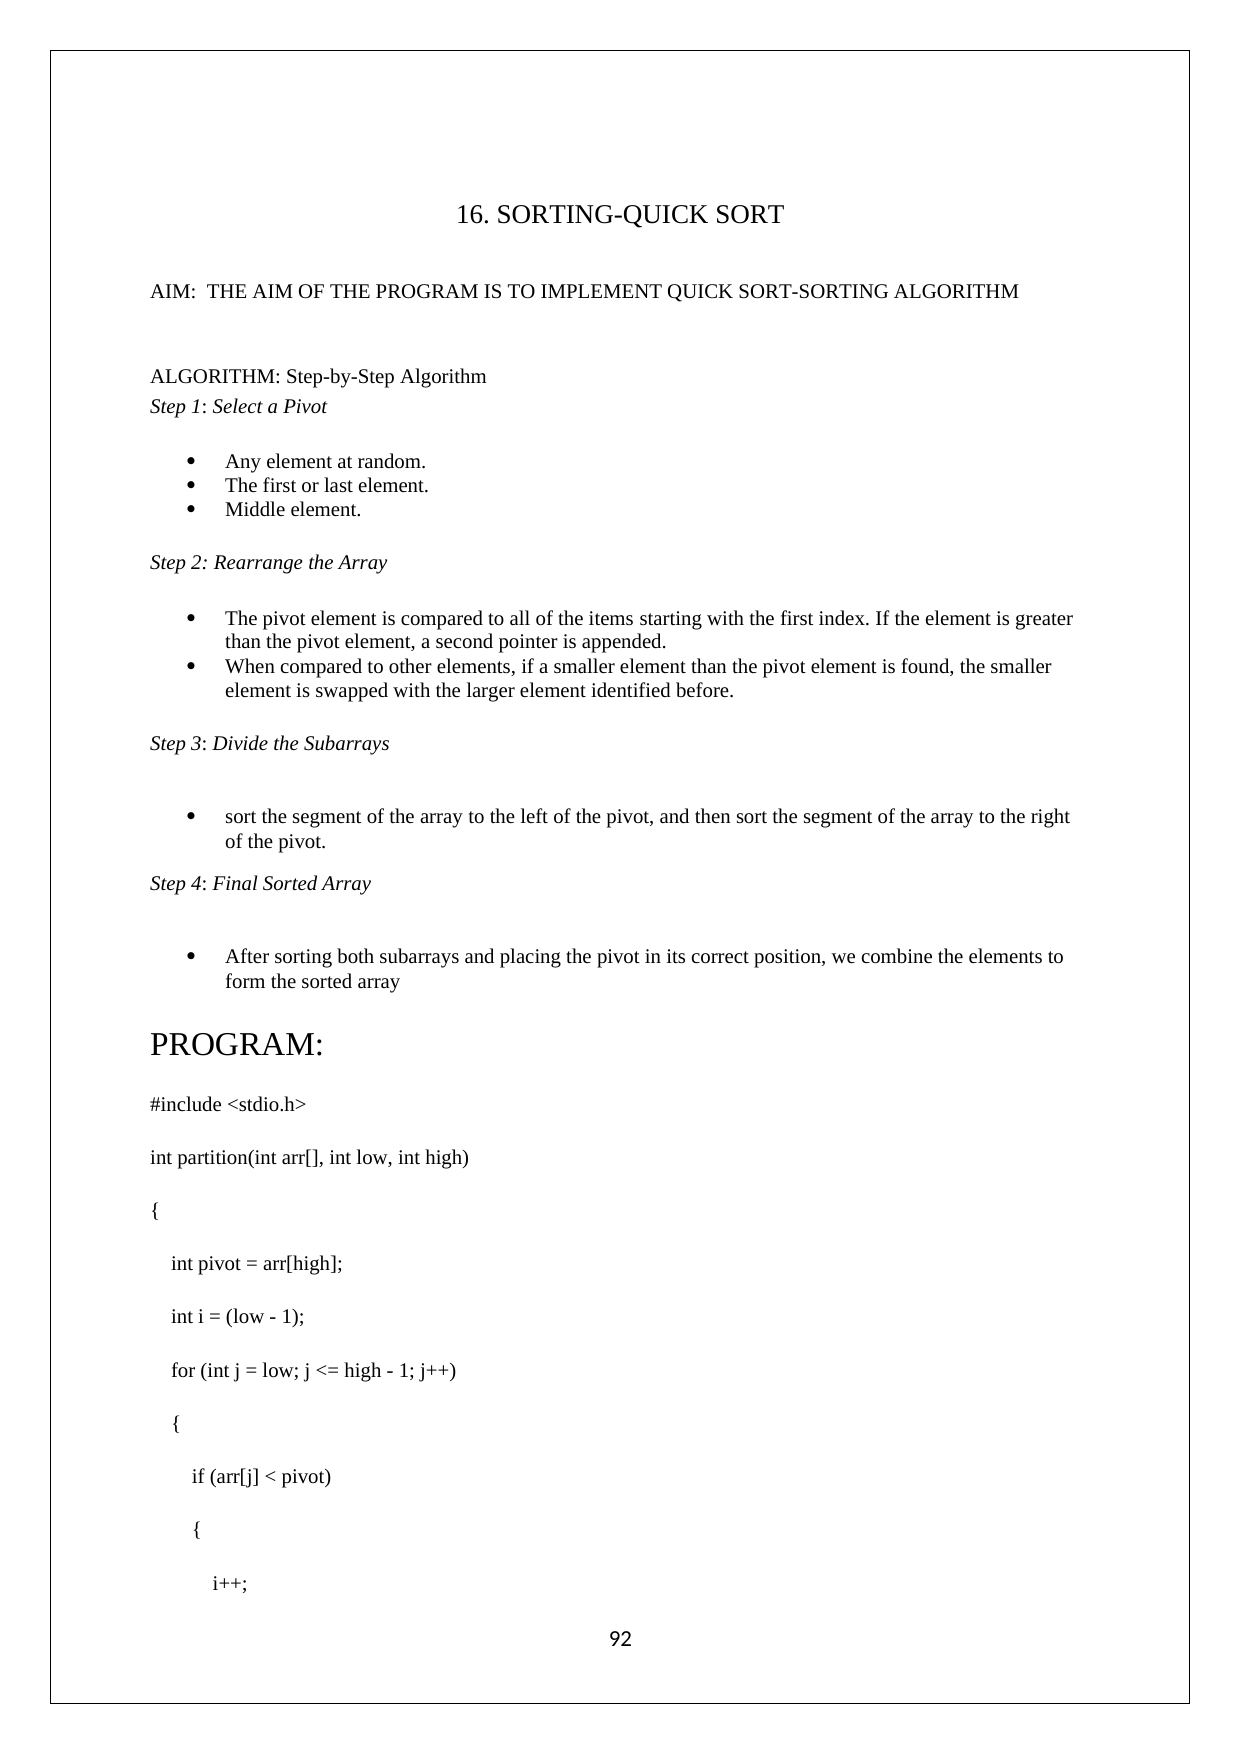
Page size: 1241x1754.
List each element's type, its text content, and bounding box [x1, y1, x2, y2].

text PROGRAM: [150, 1024, 1090, 1062]
list When compared to other elements, if a smaller element than the pivot element is found, the smaller element is swapped with the larger element identified before. [187, 653, 1090, 702]
text { [150, 1198, 1090, 1222]
list The first or last element. [187, 473, 1090, 497]
list Middle element. [187, 497, 1090, 521]
list Any element at random. [187, 449, 1090, 473]
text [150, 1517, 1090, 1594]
list After sorting both subarrays and placing the pivot in its correct position, we combine the elements to form the sorted array [187, 944, 1090, 993]
text AIM: THE AIM OF THE PROGRAM IS TO IMPLEMENT QUICK SORT-SORTING ALGORITHM [150, 278, 1090, 303]
text int i = (low - 1); [150, 1304, 1090, 1328]
subtitle Step 2: Rearrange the Array [150, 550, 1090, 574]
subtitle ALGORITHM: Step-by-Step Algorithm [150, 364, 1090, 388]
text if (arr[j] < pivot) [150, 1464, 1090, 1488]
text for (int j = low; j <= high - 1; j++) [150, 1358, 1090, 1382]
subtitle Step 4: Final Sorted Array [150, 871, 1090, 895]
text #include <stdio.h> [150, 1091, 1090, 1116]
text int pivot = arr[high]; [150, 1251, 1090, 1275]
list sort the segment of the array to the left of the pivot, and then sort the segment of the array to the right of the pivot. [187, 804, 1090, 853]
list The pivot element is compared to all of the items starting with the first index. If the element is greater than the pivot element, a second pointer is appended. [187, 605, 1090, 653]
subtitle 16. SORTING-QUICK SORT [150, 198, 1090, 229]
text int partition(int arr[], int low, int high) [150, 1145, 1090, 1169]
subtitle Step 3: Divide the Subarrays [150, 731, 1090, 755]
subtitle Step 1: Select a Pivot [150, 394, 1090, 418]
text { [150, 1411, 1090, 1435]
